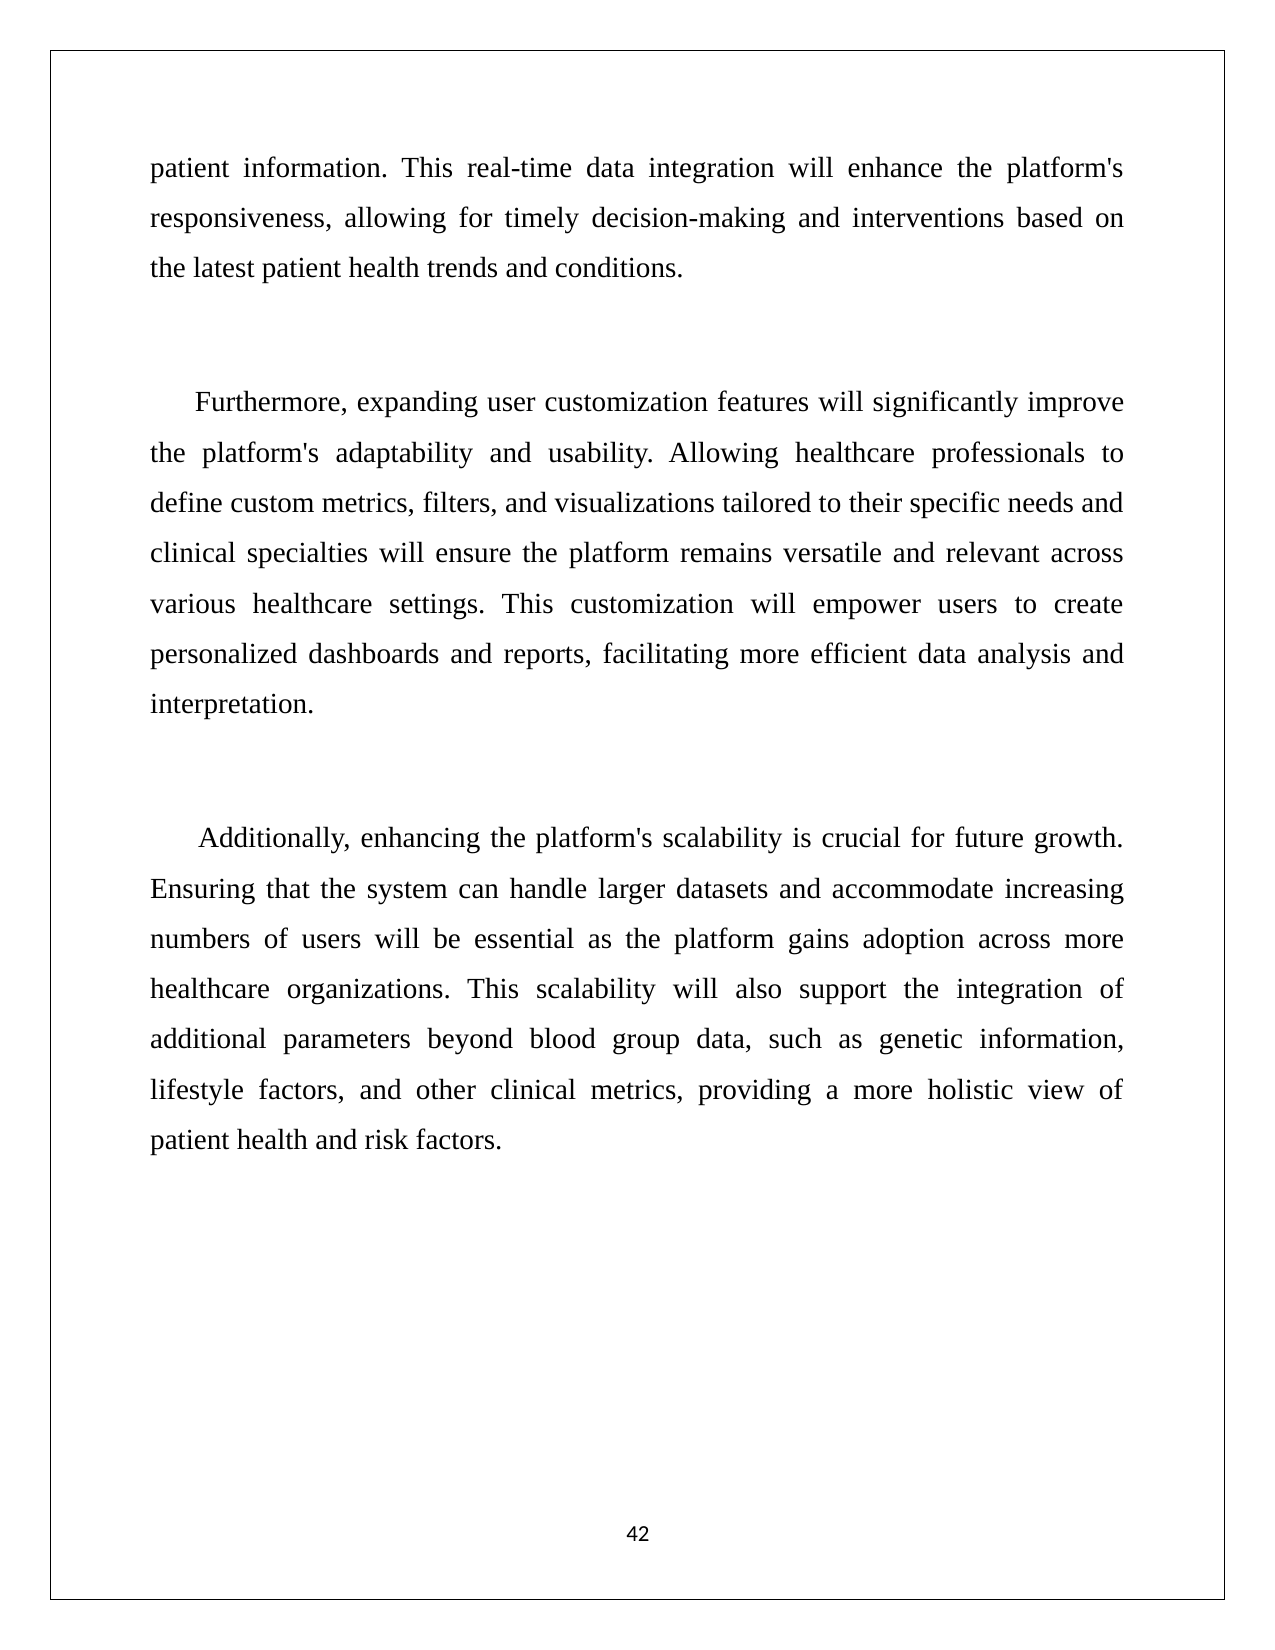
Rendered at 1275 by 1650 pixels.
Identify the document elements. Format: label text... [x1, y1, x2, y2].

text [150, 150, 1125, 284]
text Additionally, enhancing the platform's scalability is crucial for future growth. Ensuring that the system can handle larger datasets and accommodate increasing numbers of users will be essential as the platform gains adoption across more healthcare organizations. This scalability will also support the integration of additional parameters beyond blood group data, such as genetic information, lifestyle factors, and other clinical metrics, providing a more holistic view of patient health and risk factors. [150, 820, 1125, 1156]
text Furthermore, expanding user customization features will significantly improve the platform's adaptability and usability. Allowing healthcare professionals to define custom metrics, filters, and visualizations tailored to their specific needs and clinical specialties will ensure the platform remains versatile and relevant across various healthcare settings. This customization will empower users to create personalized dashboards and reports, facilitating more efficient data analysis and interpretation. [150, 384, 1125, 720]
